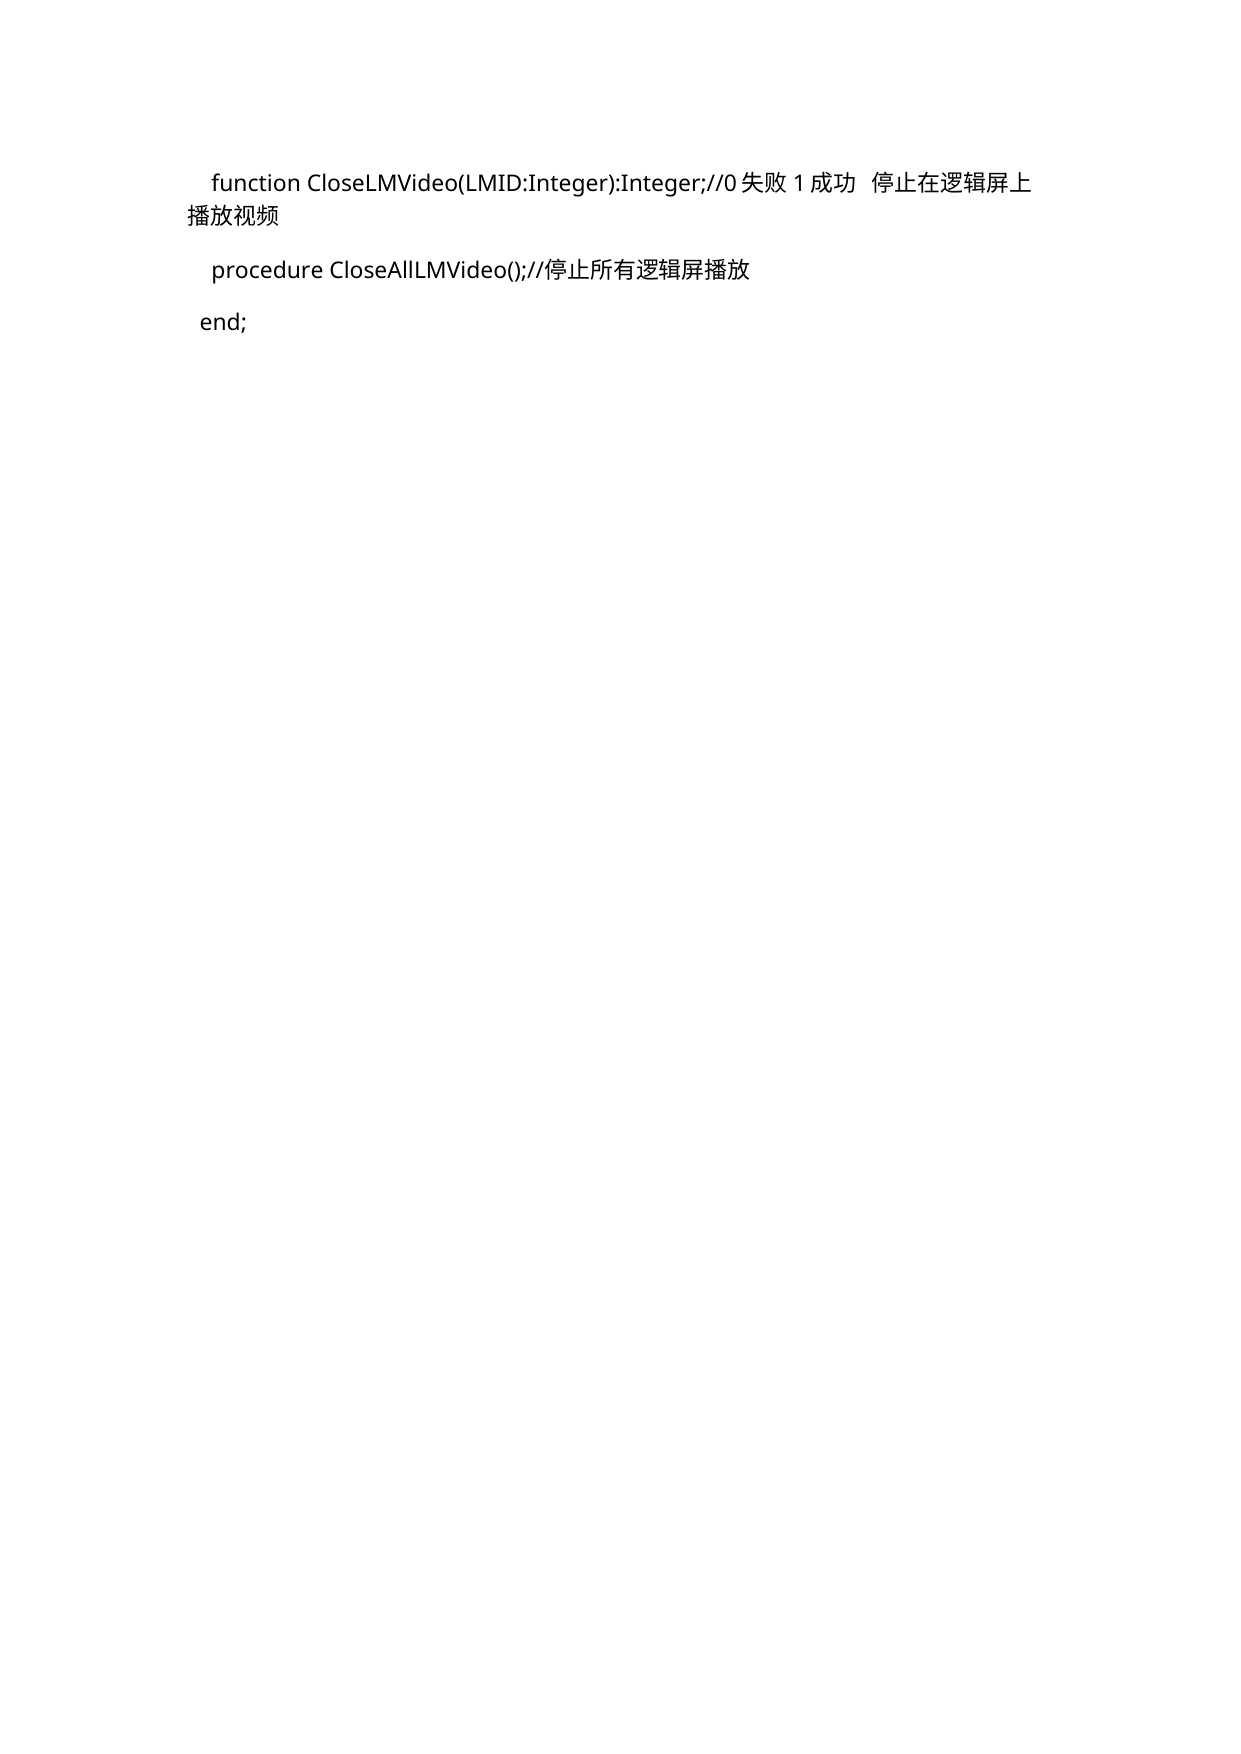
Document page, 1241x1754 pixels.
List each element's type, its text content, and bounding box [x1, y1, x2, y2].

text end; [187, 306, 1053, 337]
text procedure CloseAllLMVideo();//停止所有逻辑屏播放 [187, 252, 1053, 285]
text function CloseLMVideo(LMID:Integer):Integer;//0失败 1成功 停止在逻辑屏上播放视频 [187, 164, 1053, 231]
